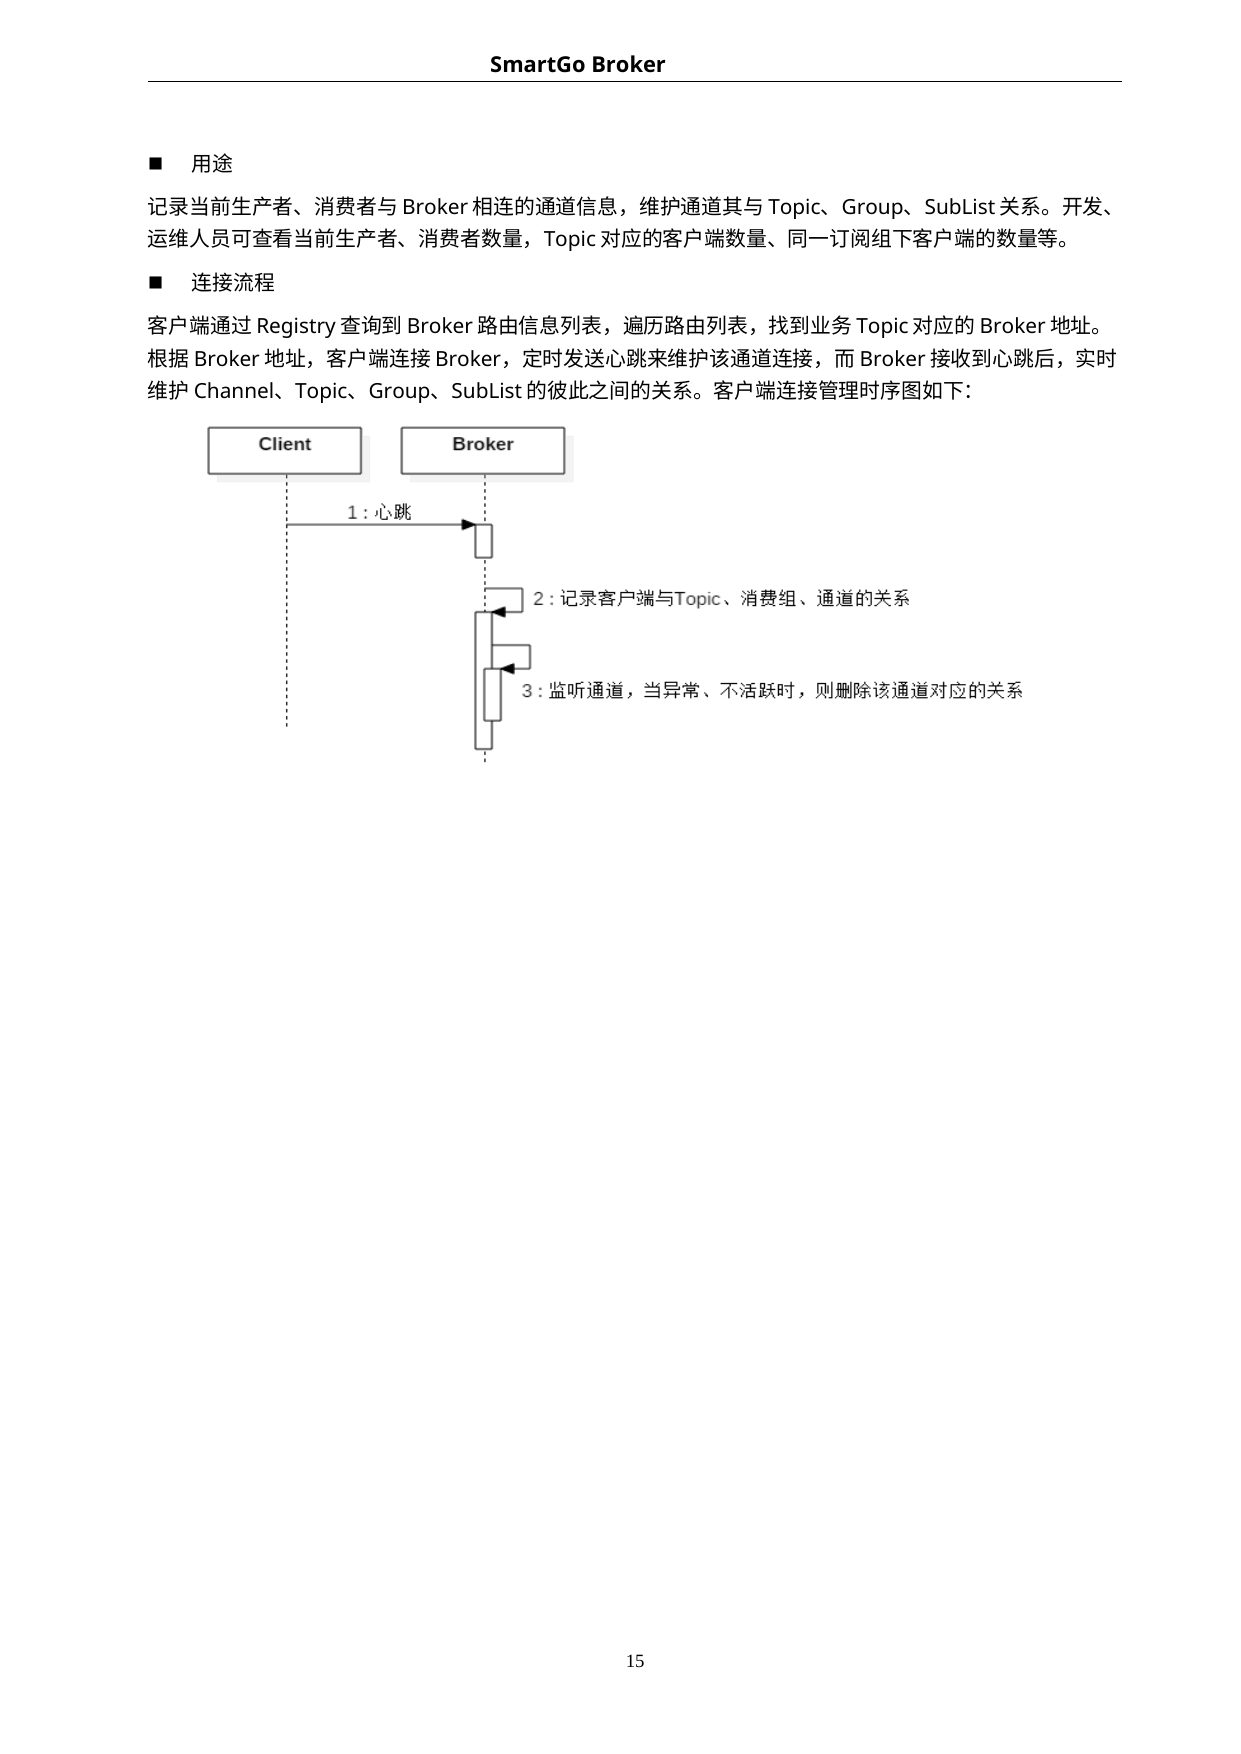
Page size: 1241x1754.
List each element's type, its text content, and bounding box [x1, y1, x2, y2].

list 连接流程 [148, 265, 1122, 298]
list 用途 [148, 146, 1122, 178]
picture [196, 417, 1074, 813]
text 记录当前生产者、消费者与Broker相连的通道信息，维护通道其与Topic、Group、SubList关系。开发、运维人员可查看当前生产者、消费者数量，Topic对应的客户端数量、同一订阅组下客户端的数量等。 [148, 189, 1122, 254]
text 客户端通过Registry查询到Broker路由信息列表，遍历路由列表，找到业务Topic对应的Broker地址。根据Broker地址，客户端连接Broker，定时发送心跳来维护该通道连接，而Broker接收到心跳后，实时维护Channel、Topic、Group、SubList的彼此之间的关系。客户端连接管理时序图如下： [148, 308, 1122, 406]
